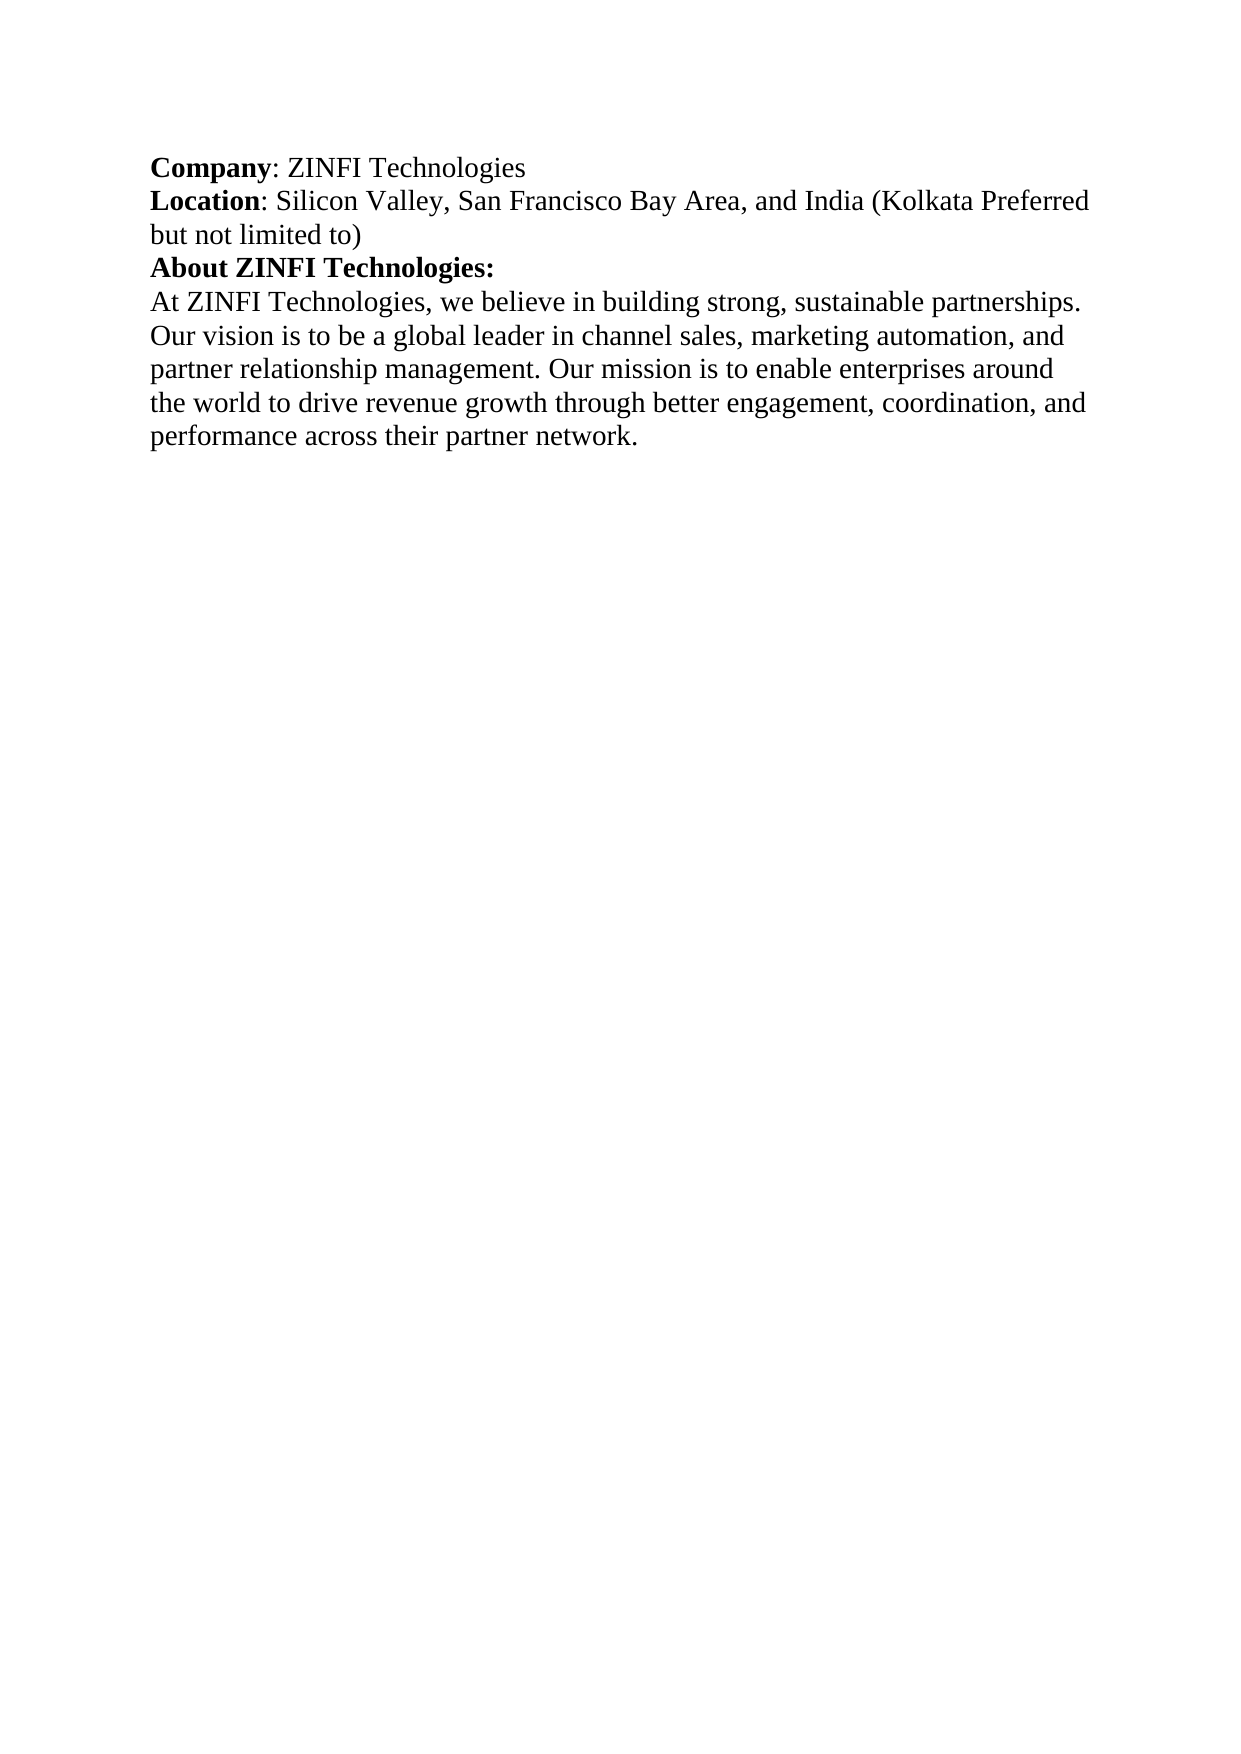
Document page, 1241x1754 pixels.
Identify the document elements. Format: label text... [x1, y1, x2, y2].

text At ZINFI Technologies, we believe in building strong, sustainable partnerships. Our vision is to be a global leader in channel sales, marketing automation, and partner relationship management. Our mission is to enable enterprises around the world to drive revenue growth through better engagement, coordination, and performance across their partner network. [150, 284, 1090, 452]
text About ZINFI Technologies: [150, 251, 1090, 284]
text Company: ZINFI Technologies [150, 150, 1090, 183]
text Location: Silicon Valley, San Francisco Bay Area, and India (Kolkata Preferred but not limited to) [150, 183, 1090, 251]
